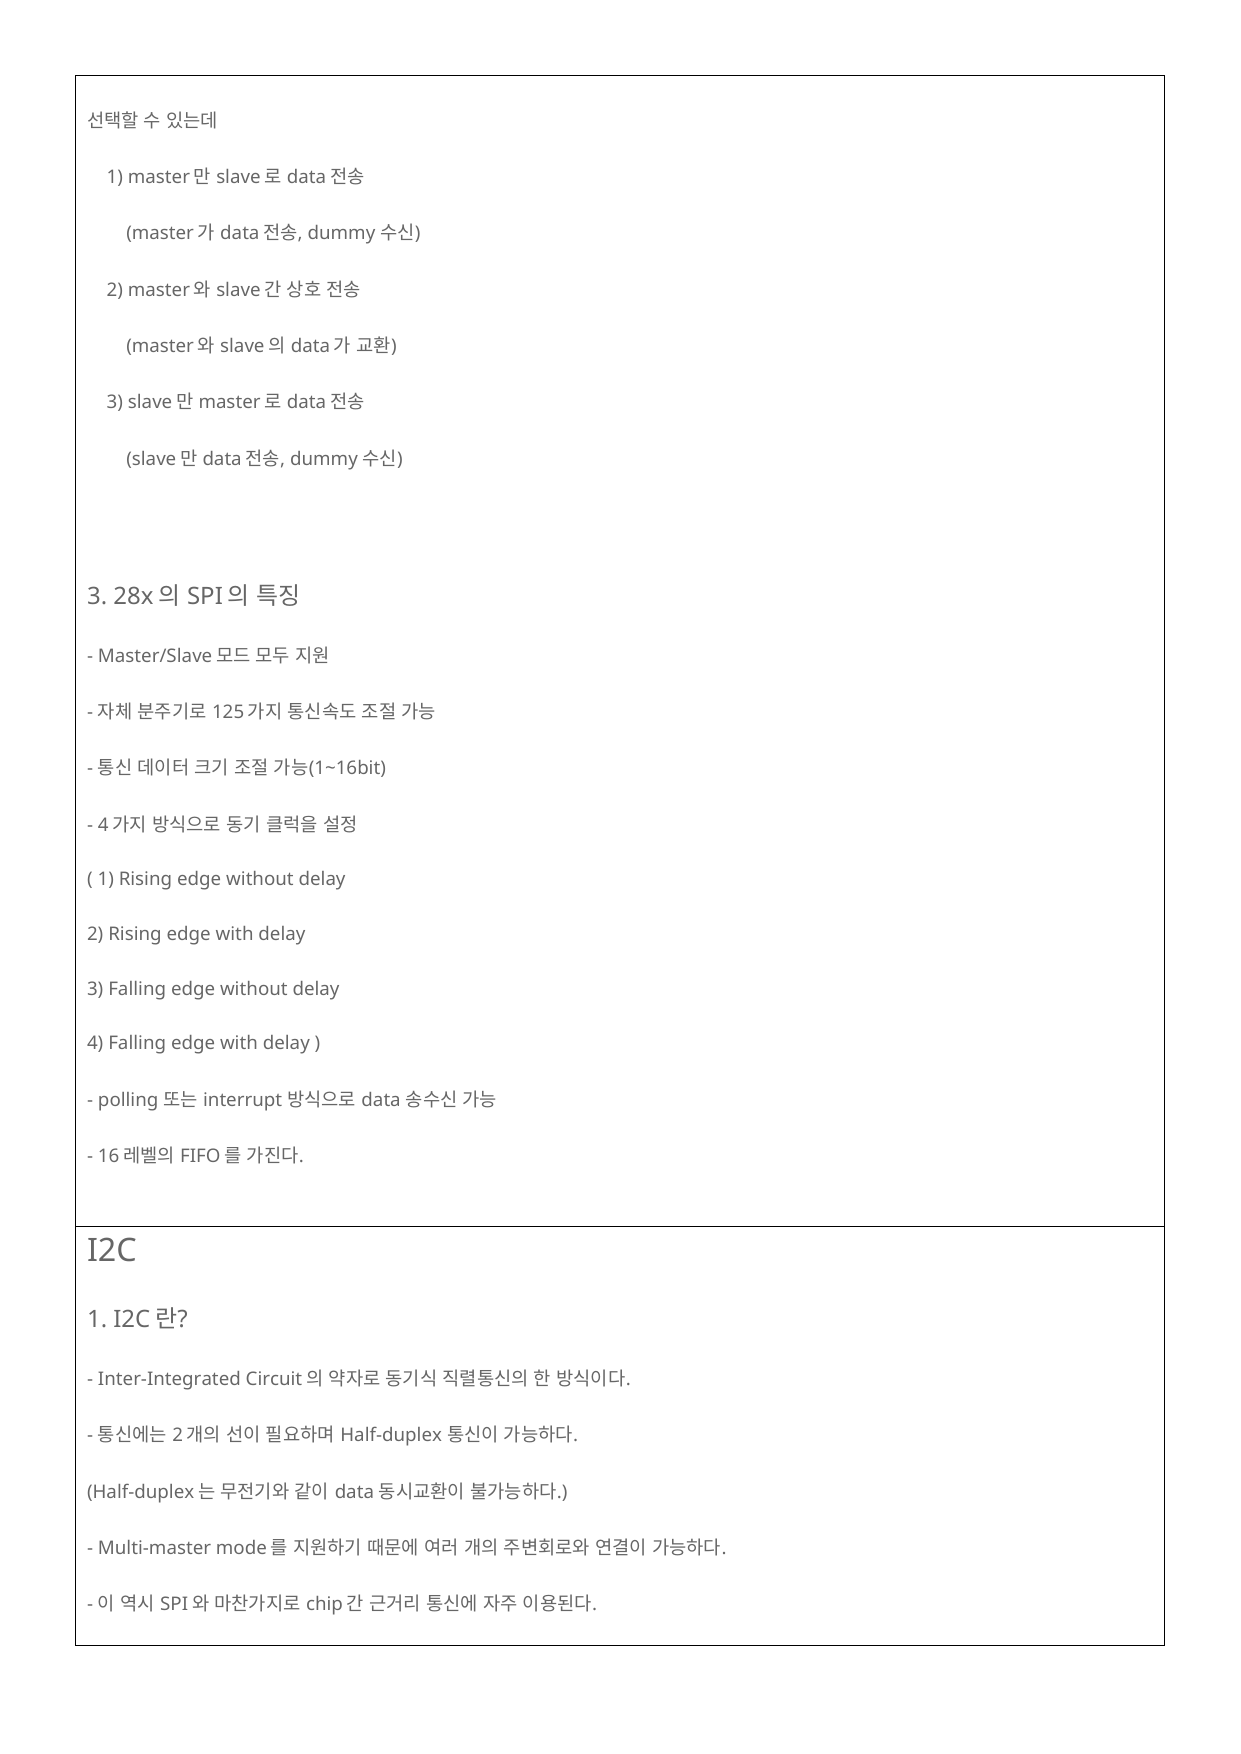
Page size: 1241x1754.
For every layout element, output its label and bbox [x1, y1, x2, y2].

table_header [76, 76, 1164, 1226]
table_cell [76, 1227, 1164, 1645]
